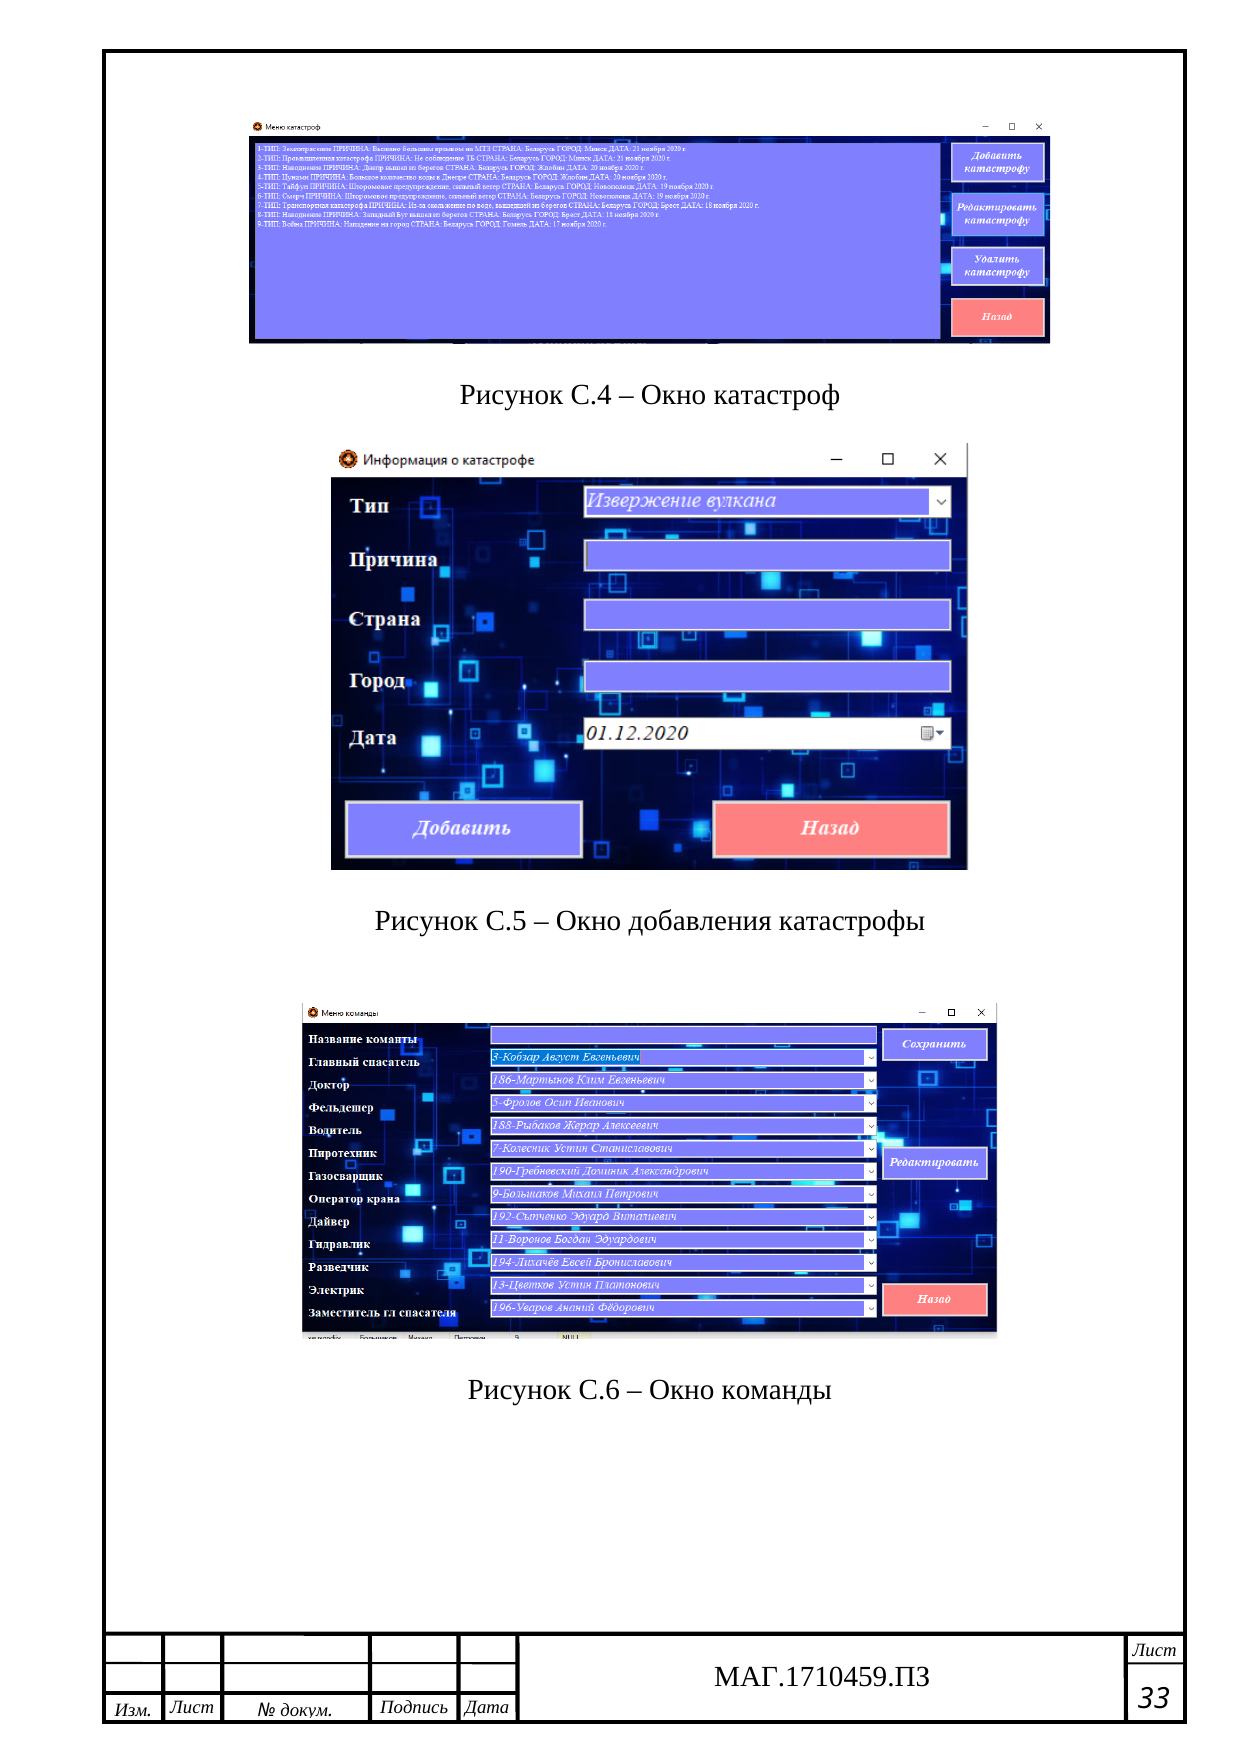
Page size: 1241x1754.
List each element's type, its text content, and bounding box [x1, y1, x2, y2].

picture [302, 1003, 998, 1339]
picture [331, 443, 969, 870]
text Рисунок С.4 – Окно катастроф [177, 377, 1122, 410]
text Рисунок С.6 – Окно команды [177, 1372, 1122, 1406]
text Рисунок С.5 – Окно добавления катастрофы [177, 903, 1122, 937]
picture [249, 118, 1051, 344]
